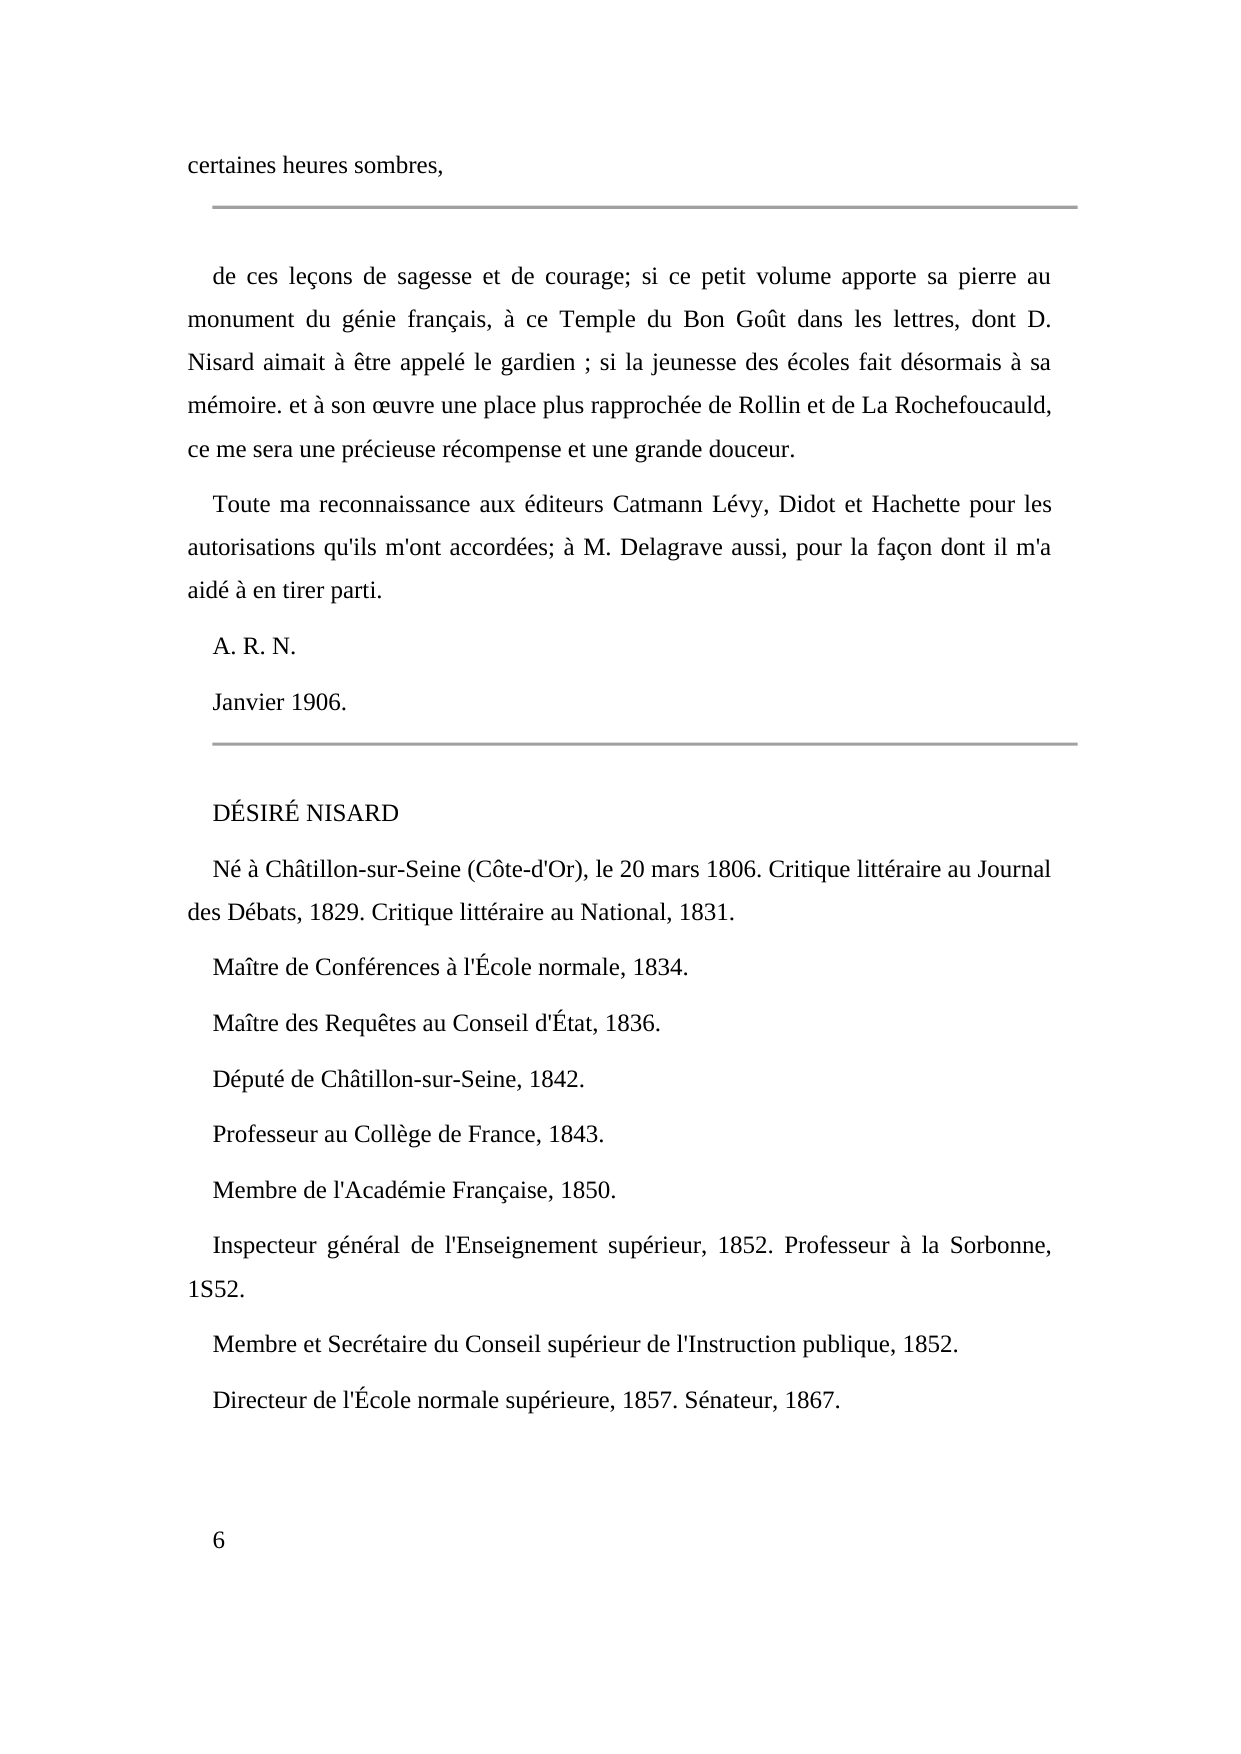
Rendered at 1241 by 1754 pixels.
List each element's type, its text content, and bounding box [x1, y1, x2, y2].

text Janvier 1906. [187, 687, 1053, 716]
text Député de Châtillon-sur-Seine, 1842. [187, 1064, 1053, 1092]
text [187, 150, 1053, 179]
text Maître des Requêtes au Conseil d'État, 1836. [187, 1008, 1053, 1037]
text de ces leçons de sagesse et de courage; si ce petit volume apporte sa pierre au monument du génie français, à ce Temple du Bon Goût dans les lettres, dont D. Nisard aimait à être appelé le gardien ; si la jeunesse des écoles fait désormais à sa mémoire. et à son œuvre une place plus rapprochée de Rollin et de La Rochefoucauld, ce me sera une précieuse récompense et une grande douceur. [187, 261, 1053, 462]
text Membre et Secrétaire du Conseil supérieur de l'Instruction publique, 1852. [187, 1329, 1053, 1358]
text Né à Châtillon-sur-Seine (Côte-d'Or), le 20 mars 1806. Critique littéraire au Journal des Débats, 1829. Critique littéraire au National, 1831. [187, 854, 1053, 926]
text Toute ma reconnaissance aux éditeurs Catmann Lévy, Didot et Hachette pour les autorisations qu'ils m'ont accordées; à M. Delagrave aussi, pour la façon dont il m'a aidé à en tirer parti. [187, 489, 1053, 604]
text Maître de Conférences à l'École normale, 1834. [187, 952, 1053, 981]
text A. R. N. [187, 631, 1053, 660]
text DÉSIRÉ NISARD [187, 798, 1053, 827]
text Membre de l'Académie Française, 1850. [187, 1175, 1053, 1204]
text Inspecteur général de l'Enseignement supérieur, 1852. Professeur à la Sorbonne, 1S52. [187, 1231, 1053, 1302]
text Directeur de l'École normale supérieure, 1857. Sénateur, 1867. [187, 1385, 1053, 1414]
text Professeur au Collège de France, 1843. [187, 1119, 1053, 1148]
